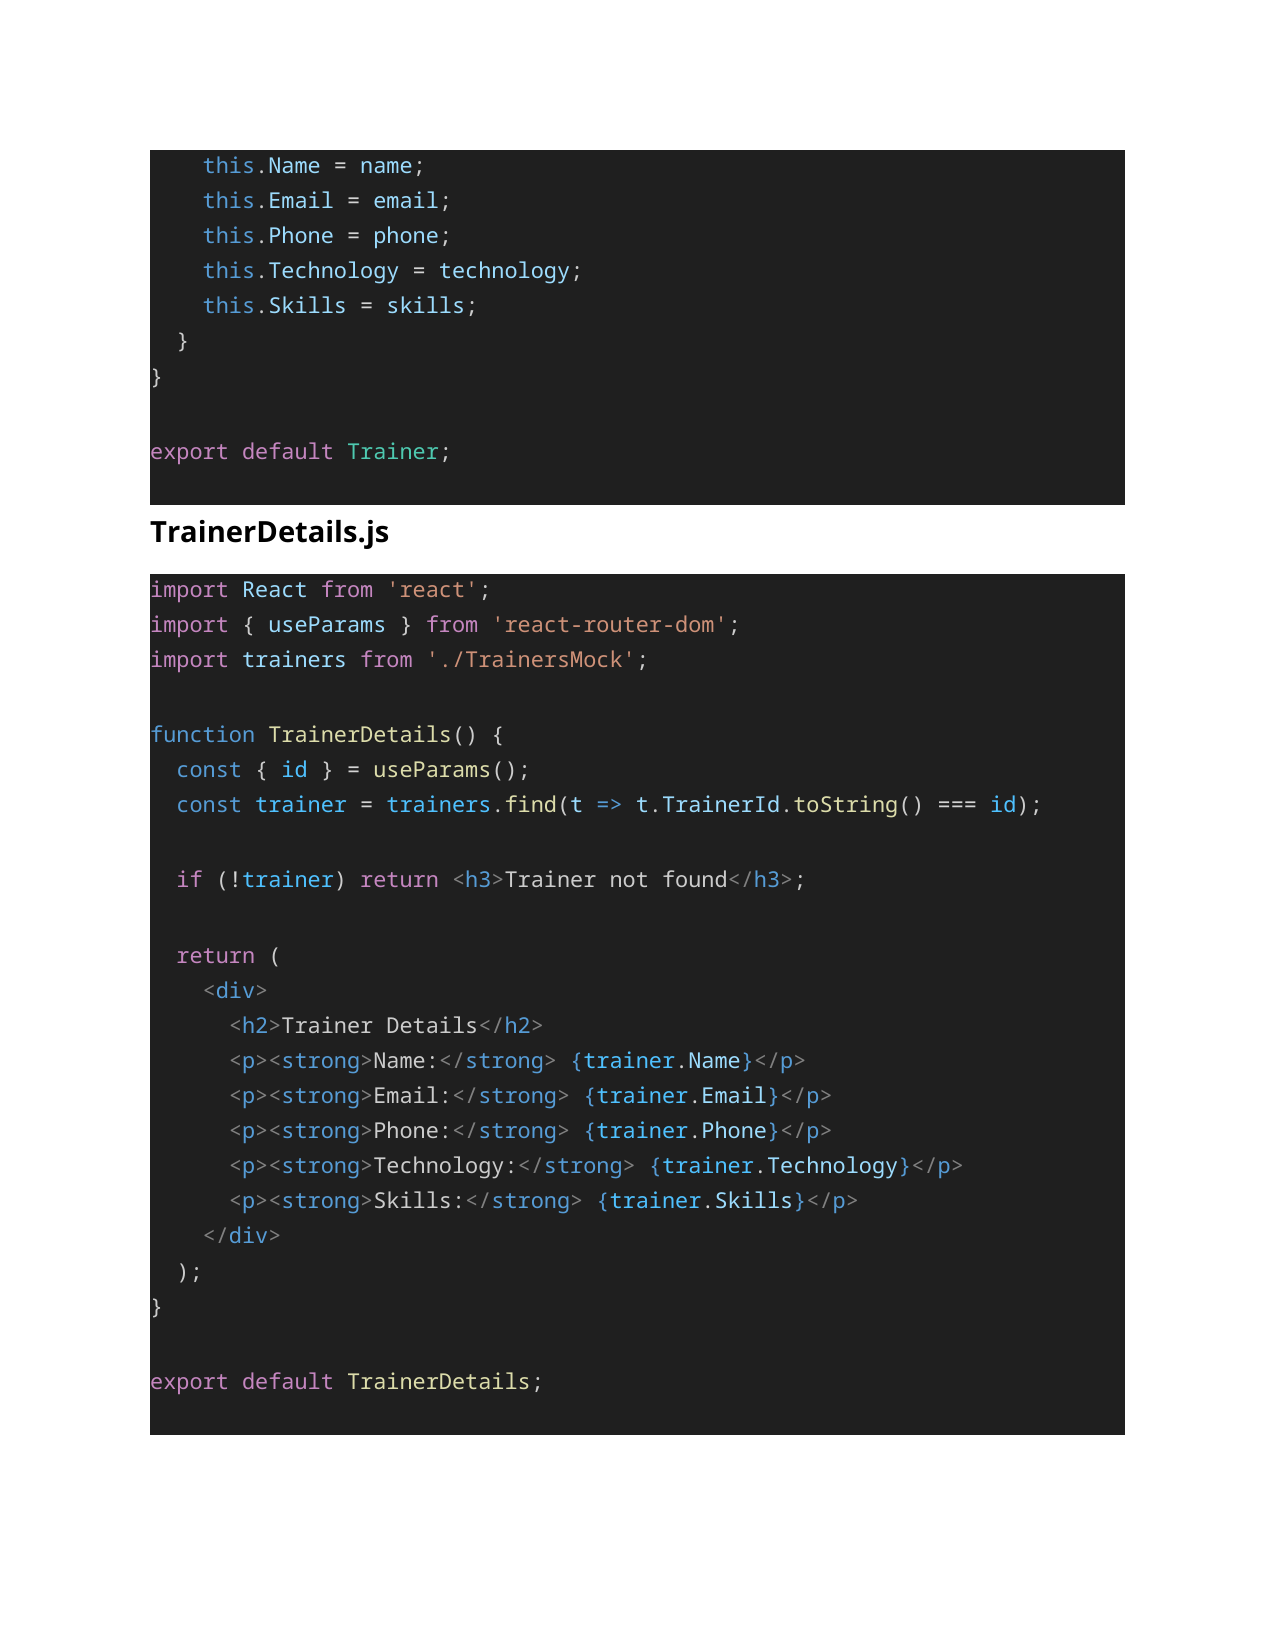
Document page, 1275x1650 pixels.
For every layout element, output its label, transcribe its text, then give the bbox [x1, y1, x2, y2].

text this.Technology = technology; [150, 255, 1125, 285]
text <h2>Trainer Details</h2> [150, 1010, 1125, 1040]
text } [150, 361, 1125, 390]
text this.Email = email; [150, 185, 1125, 215]
text export default TrainerDetails; [150, 1366, 1125, 1396]
text ); [150, 1256, 1125, 1285]
text const trainer = trainers.find(t => t.TrainerId.toString() === id); [150, 789, 1125, 819]
text export default Trainer; [150, 436, 1125, 466]
text TrainerDetails.js [150, 511, 1125, 551]
text <p><strong>Phone:</strong> {trainer.Phone}</p> [150, 1115, 1125, 1145]
text return ( [150, 940, 1125, 969]
text <p><strong>Skills:</strong> {trainer.Skills}</p> [150, 1185, 1125, 1215]
text } [150, 1291, 1125, 1321]
text <div> [150, 975, 1125, 1004]
text this.Name = name; [150, 150, 1125, 180]
text <p><strong>Name:</strong> {trainer.Name}</p> [150, 1045, 1125, 1075]
text function TrainerDetails() { [150, 719, 1125, 749]
text import React from 'react'; [150, 574, 1125, 603]
text const { id } = useParams(); [150, 754, 1125, 784]
text this.Skills = skills; [150, 290, 1125, 320]
text } [150, 326, 1125, 355]
text <p><strong>Email:</strong> {trainer.Email}</p> [150, 1080, 1125, 1110]
text <p><strong>Technology:</strong> {trainer.Technology}</p> [150, 1150, 1125, 1180]
text </div> [150, 1221, 1125, 1250]
text import { useParams } from 'react-router-dom'; [150, 609, 1125, 638]
text if (!trainer) return <h3>Trainer not found</h3>; [150, 864, 1125, 894]
text import trainers from './TrainersMock'; [150, 644, 1125, 674]
text this.Phone = phone; [150, 220, 1125, 250]
